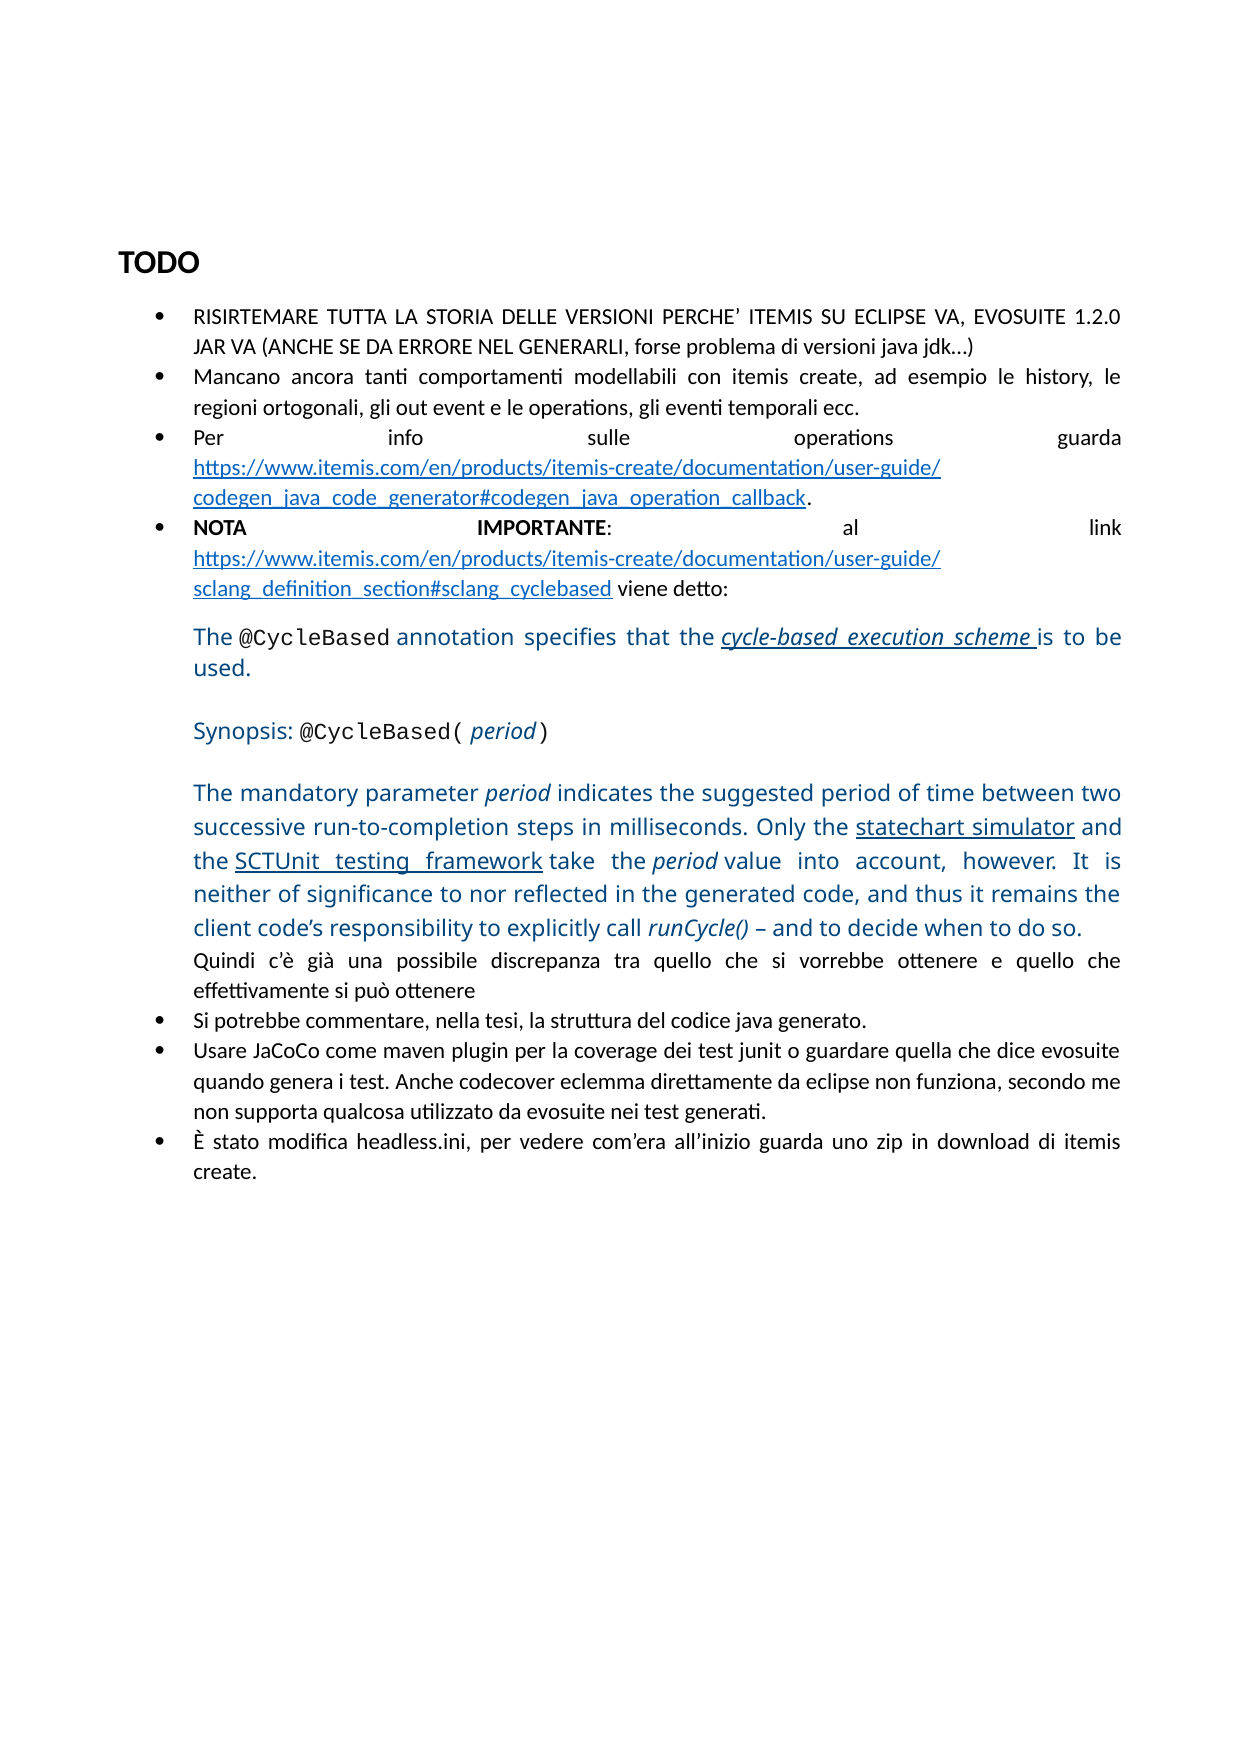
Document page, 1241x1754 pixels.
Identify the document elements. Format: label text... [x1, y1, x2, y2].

list NOTA IMPORTANTE: al link https://www.itemis.com/en/products/itemis-create/documentation/user-guide/sclang_definition_section#sclang_cyclebased viene detto: [156, 513, 1122, 602]
list The mandatory parameter period indicates the suggested period of time between two successive run-to-completion steps in milliseconds. Only the statechart simulator and the SCTUnit testing framework take the period value into account, however. It is neither of significance to nor reflected in the generated code, and thus it remains the client code’s responsibility to explicitly call runCycle() – and to decide when to do so. [193, 910, 1122, 943]
list Si potrebbe commentare, nella tesi, la struttura del codice java generato. [156, 1006, 1122, 1034]
list Mancano ancora tanti comportamenti modellabili con itemis create, ad esempio le history, le regioni ortogonali, gli out event e le operations, gli eventi temporali ecc. [156, 362, 1122, 421]
list È stato modifica headless.ini, per vedere com’era all’inizio guarda uno zip in download di itemis create. [156, 1127, 1122, 1185]
list Usare JaCoCo come maven plugin per la coverage dei test junit o guardare quella che dice evosuite quando genera i test. Anche codecover eclemma direttamente da eclipse non funziona, secondo me non supporta qualcosa utilizzato da evosuite nei test generati. [156, 1037, 1122, 1125]
list Per info sulle operations guarda https://www.itemis.com/en/products/itemis-create/documentation/user-guide/codegen_java_code_generator#codegen_java_operation_callback. [156, 423, 1122, 511]
text The @CycleBased annotation specifies that the cycle-based execution scheme is to be used. [193, 621, 1122, 683]
list RISIRTEMARE TUTTA LA STORIA DELLE VERSIONI PERCHE’ ITEMIS SU ECLIPSE VA, EVOSUITE 1.2.0 JAR VA (ANCHE SE DA ERRORE NEL GENERARLI, forse problema di versioni java jdk…) [156, 302, 1122, 360]
text TODO [118, 241, 1122, 282]
text Synopsis: @CycleBased( period) [193, 714, 1122, 746]
list Quindi c’è già una possibile discrepanza tra quello che si vorrebbe ottenere e quello che effettivamente si può ottenere [193, 946, 1122, 1004]
list The mandatory parameter period indicates the suggested period of time between two successive run-to-completion steps in milliseconds. Only the statechart simulator and the SCTUnit testing framework take the period value into account, however. It is neither of significance to nor reflected in the generated code, and thus it remains the client code’s responsibility to explicitly call runCycle() – and to decide when to do so. [193, 808, 1122, 879]
